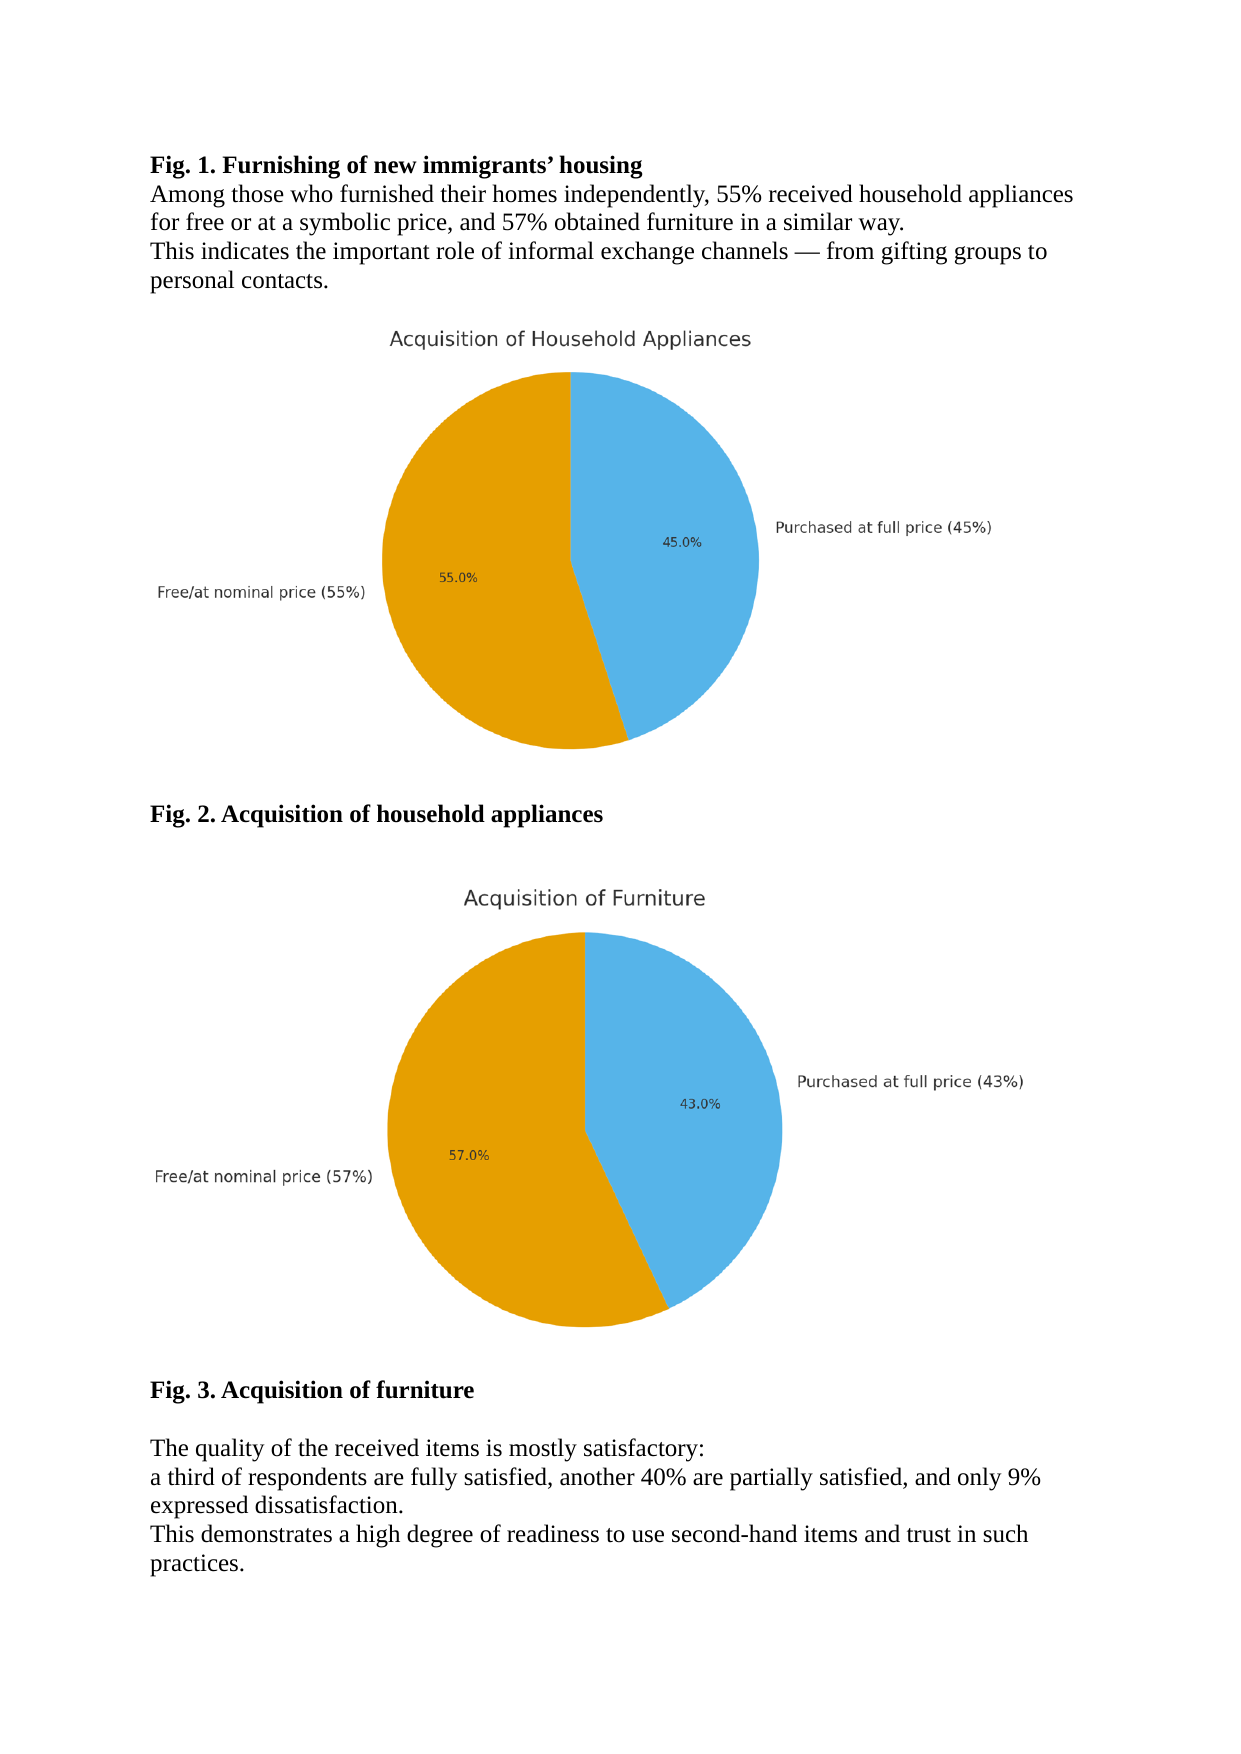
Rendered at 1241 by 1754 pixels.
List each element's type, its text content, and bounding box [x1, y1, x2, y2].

text Among those who furnished their homes independently, 55% received household appliances for free or at a symbolic price, and 57% obtained furniture in a similar way. This indicates the important role of informal exchange channels — from gifting groups to personal contacts. [150, 179, 1090, 294]
picture [150, 885, 1023, 1347]
text The quality of the received items is mostly satisfactory: a third of respondents are fully satisfied, another 40% are partially satisfied, and only 9% expressed dissatisfaction. This demonstrates a high degree of readiness to use second-hand items and trust in such practices. [150, 1433, 1090, 1577]
picture [150, 322, 995, 771]
text Fig. 1. Furnishing of new immigrants’ housing [150, 150, 1090, 179]
text Fig. 2. Acquisition of household appliances [150, 799, 1090, 828]
text Fig. 3. Acquisition of furniture [150, 1376, 1090, 1404]
